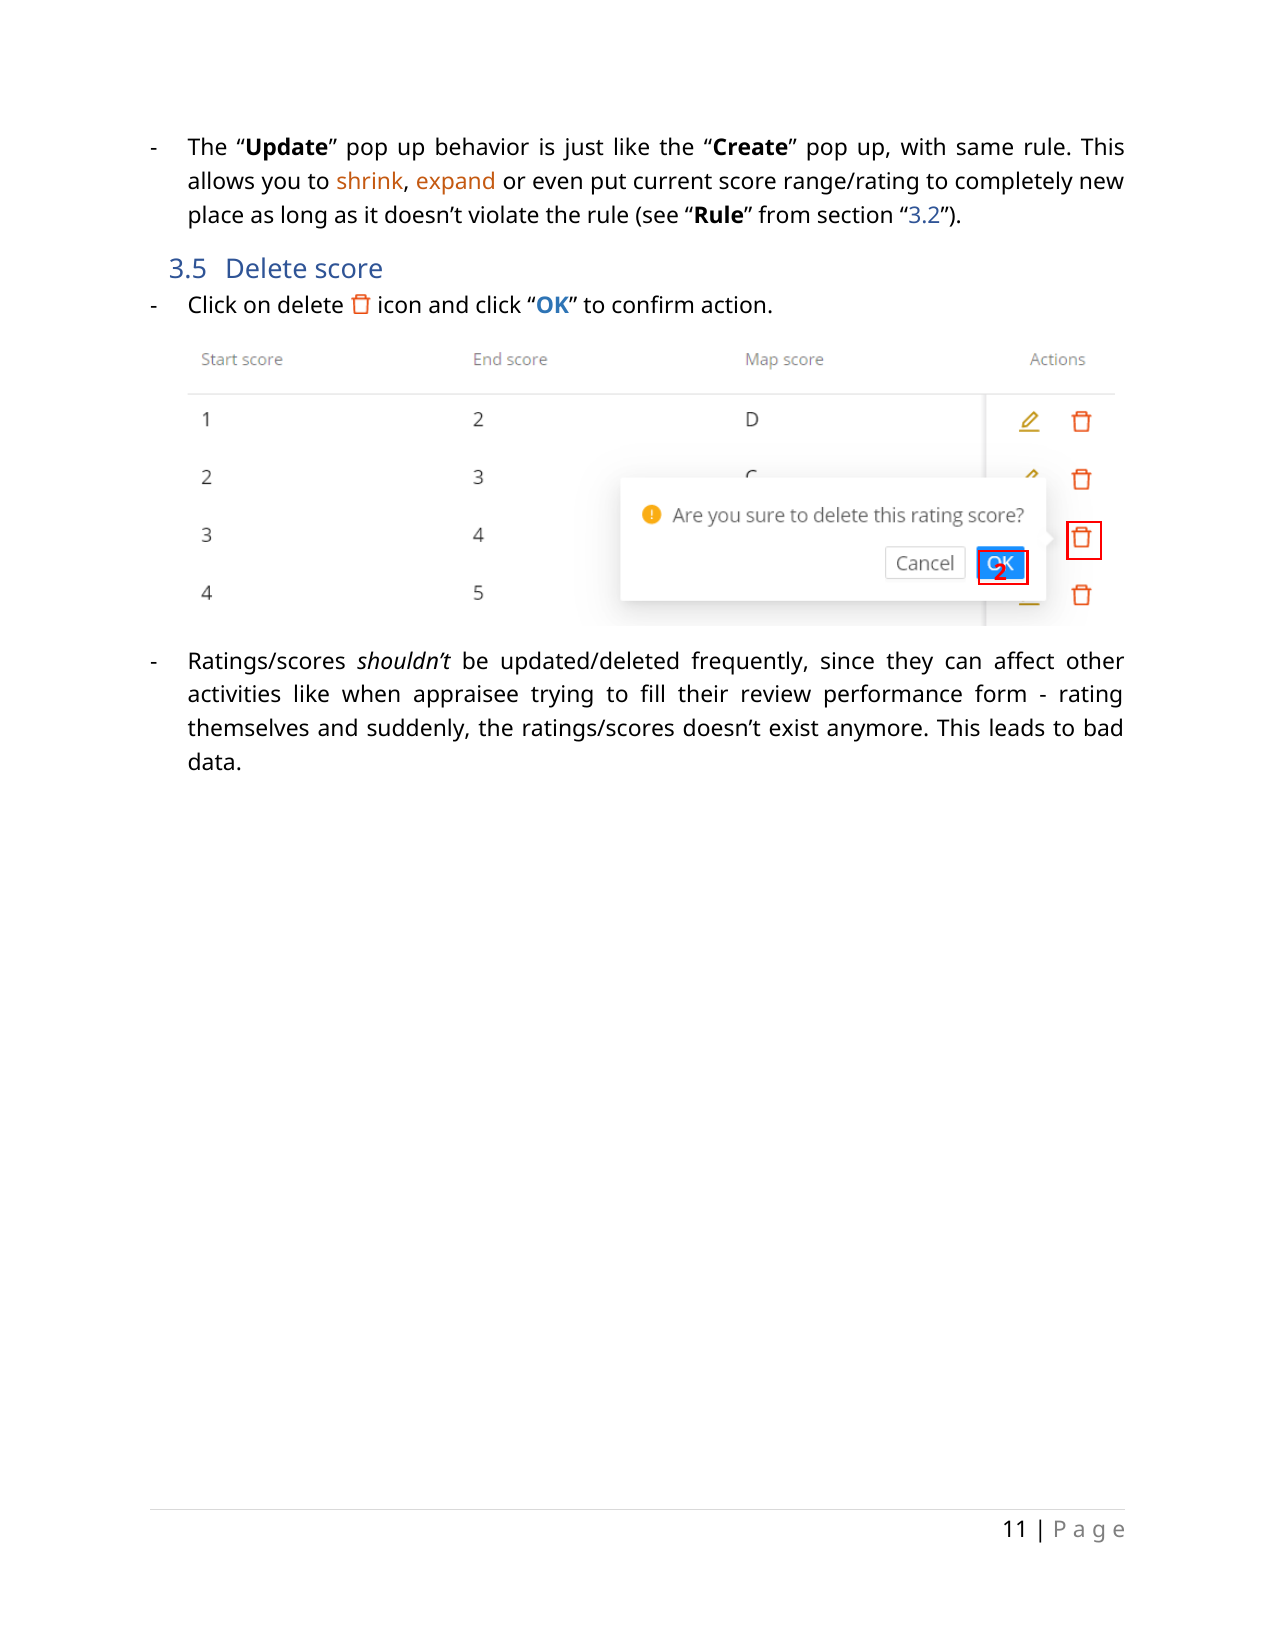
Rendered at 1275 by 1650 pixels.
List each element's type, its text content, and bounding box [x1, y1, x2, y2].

subtitle Delete score [169, 249, 1125, 286]
list The “Update” pop up behavior is just like the “Create” pop up, with same rule. This allows you to shrink, expand or even put current score range/rating to completely new place as long as it doesn’t violate the rule (see “Rule” from section “3.2”). [150, 131, 1125, 230]
list Click on delete icon and click “OK” to confirm action. [150, 289, 1125, 320]
picture [187, 339, 1115, 626]
list Ratings/scores shouldn’t be updated/deleted frequently, since they can affect other activities like when appraisee trying to fill their review performance form - rating themselves and suddenly, the ratings/scores doesn’t exist anymore. This leads to bad data. [150, 644, 1125, 777]
picture [350, 293, 372, 314]
